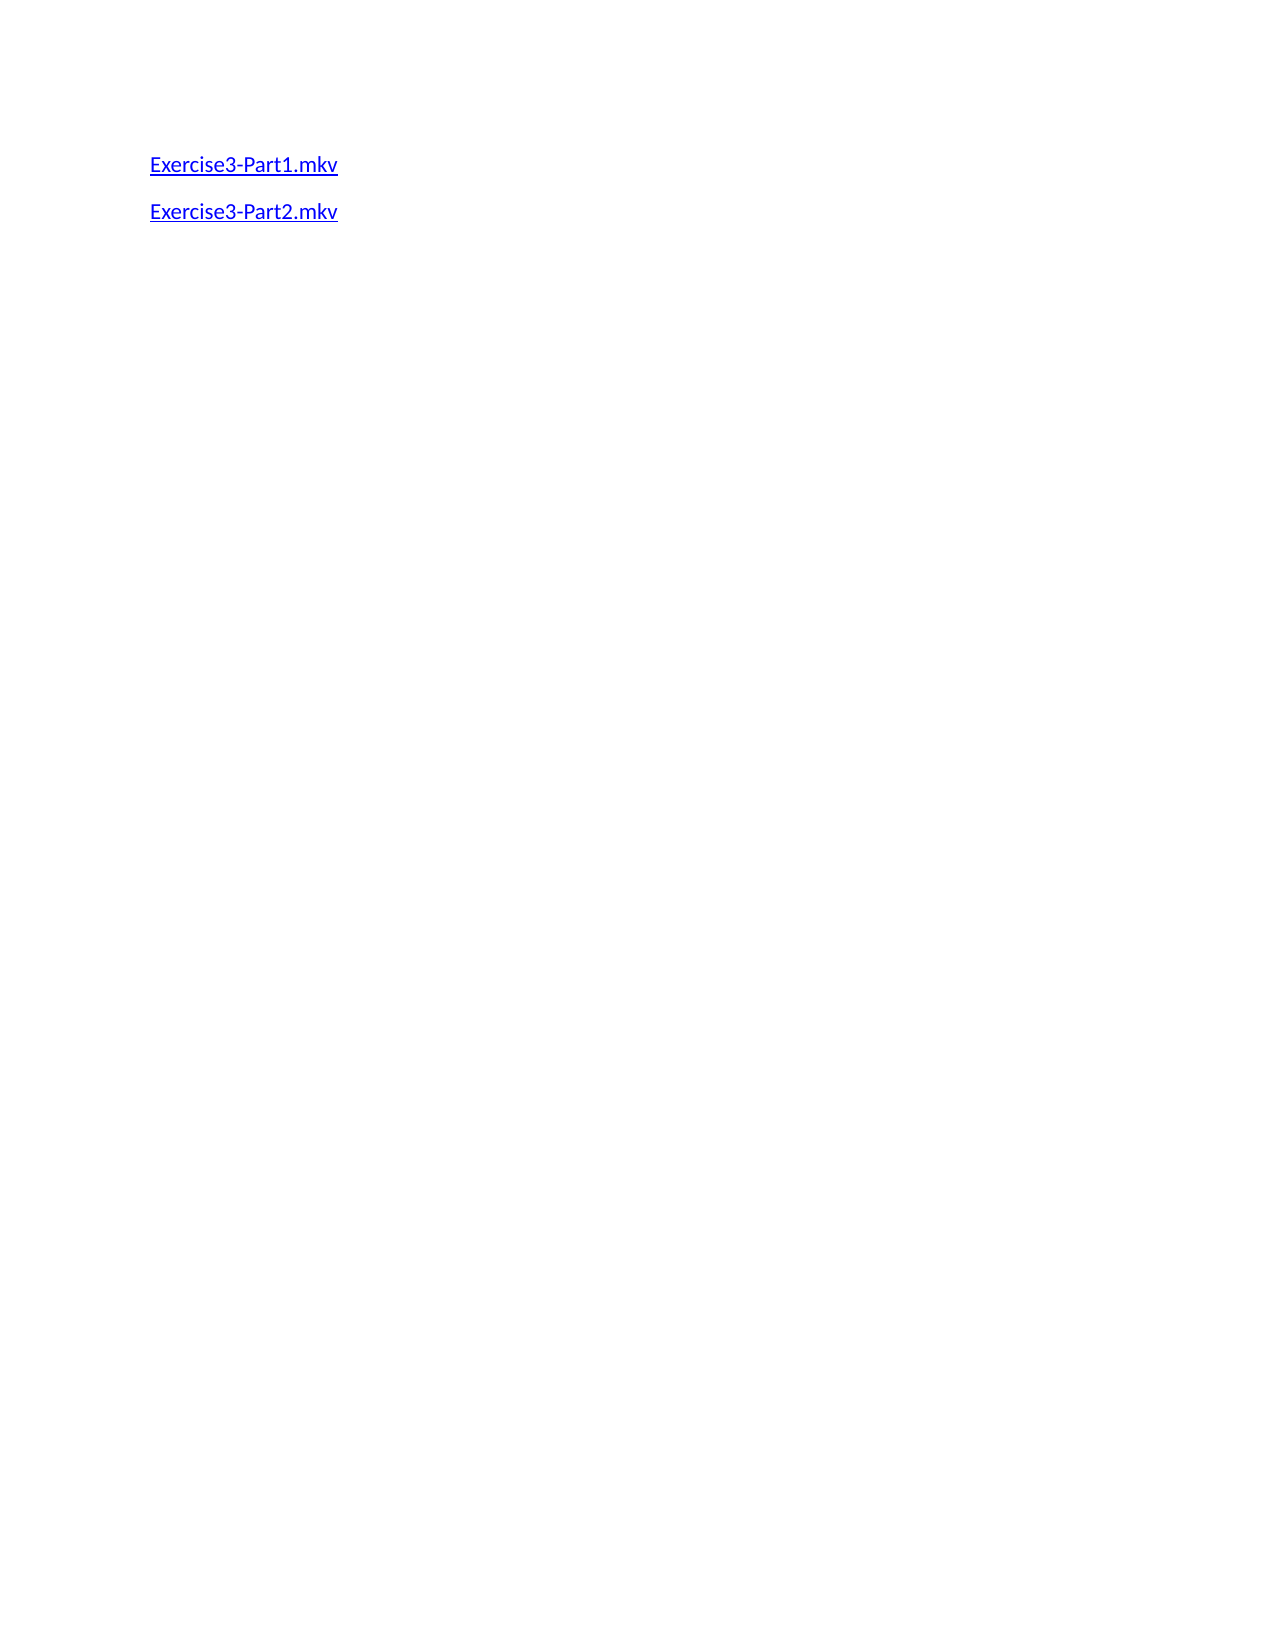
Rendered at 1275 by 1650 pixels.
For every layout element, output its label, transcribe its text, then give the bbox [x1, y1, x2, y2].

text Exercise3-Part2.mkv [150, 197, 1125, 225]
text Exercise3-Part1.mkv [150, 150, 1125, 178]
